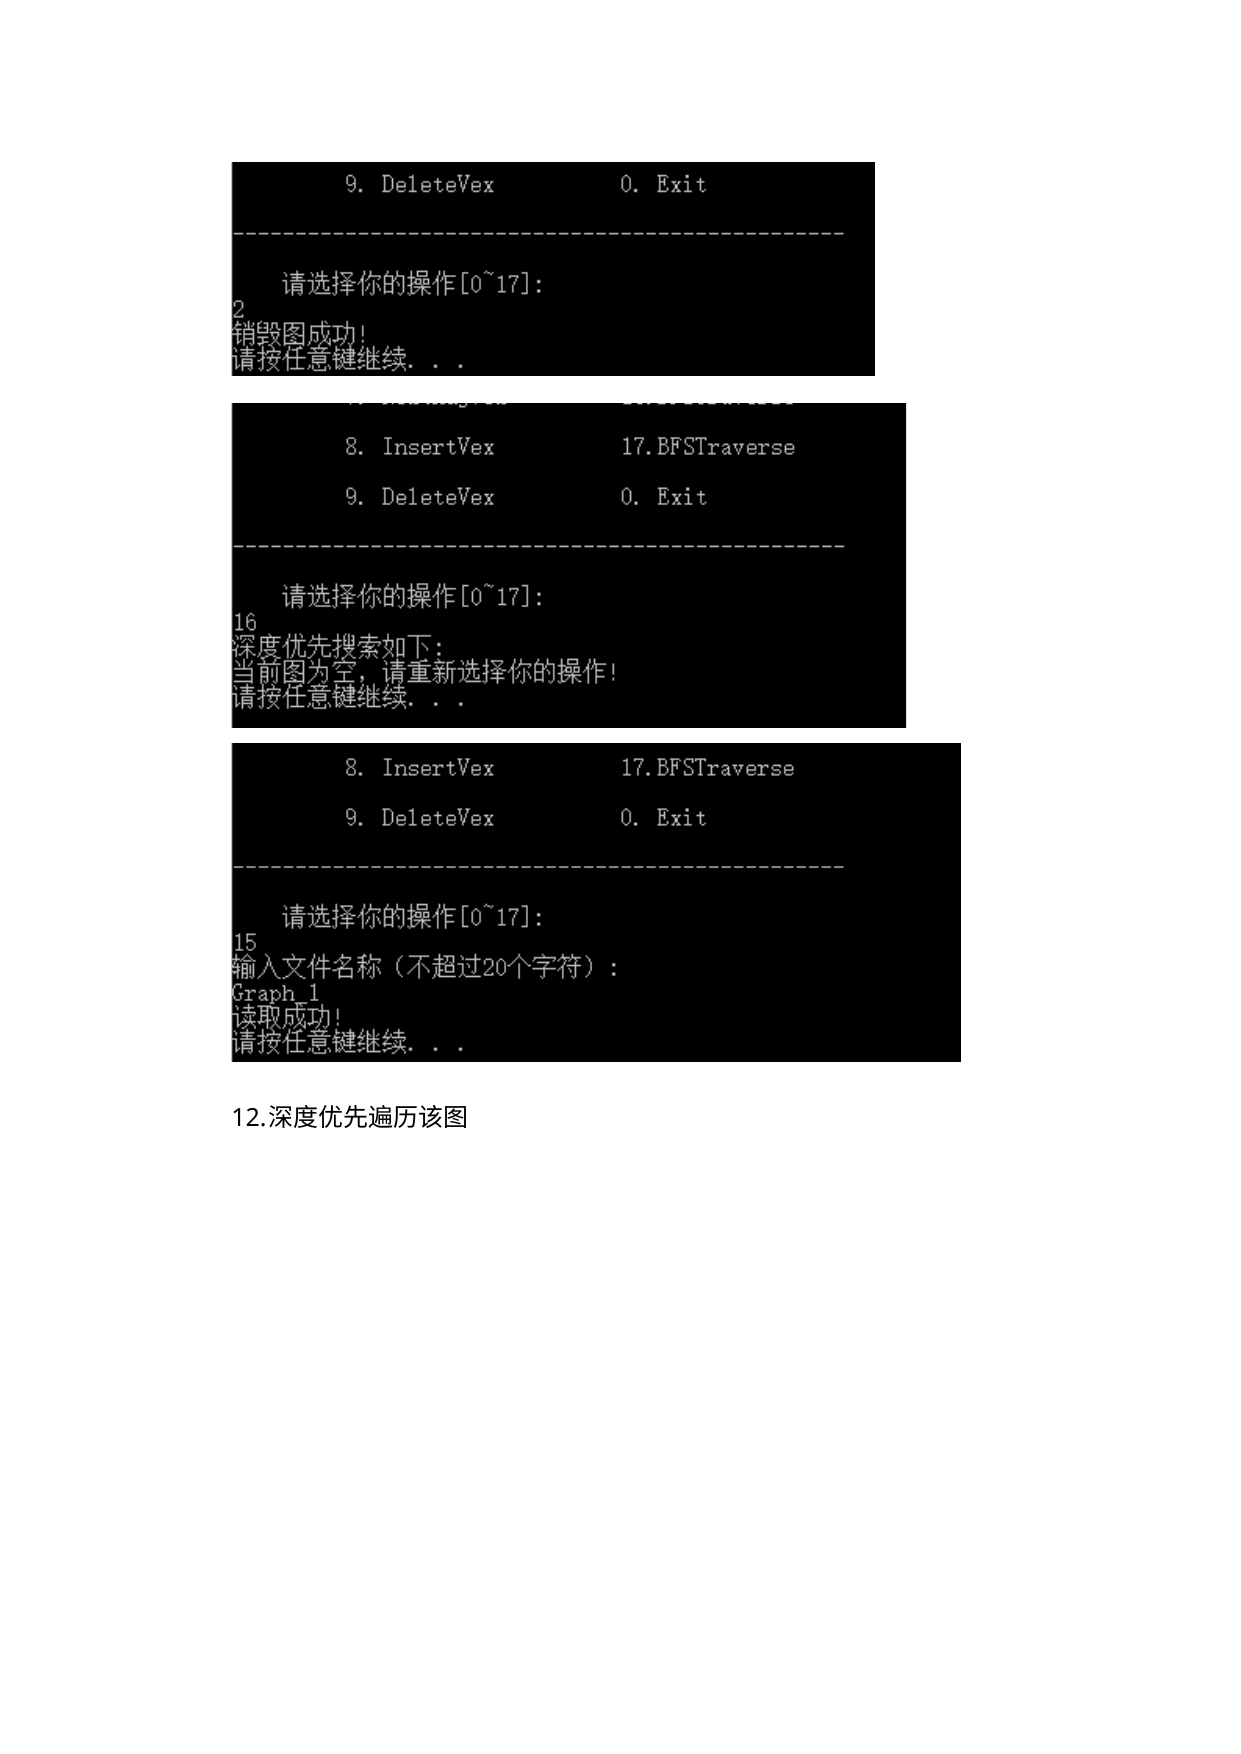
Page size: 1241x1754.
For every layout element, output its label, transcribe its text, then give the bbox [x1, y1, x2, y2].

picture [231, 162, 875, 376]
picture [231, 403, 907, 728]
list 深度优先遍历该图 [231, 1083, 1053, 1148]
picture [231, 743, 961, 1062]
